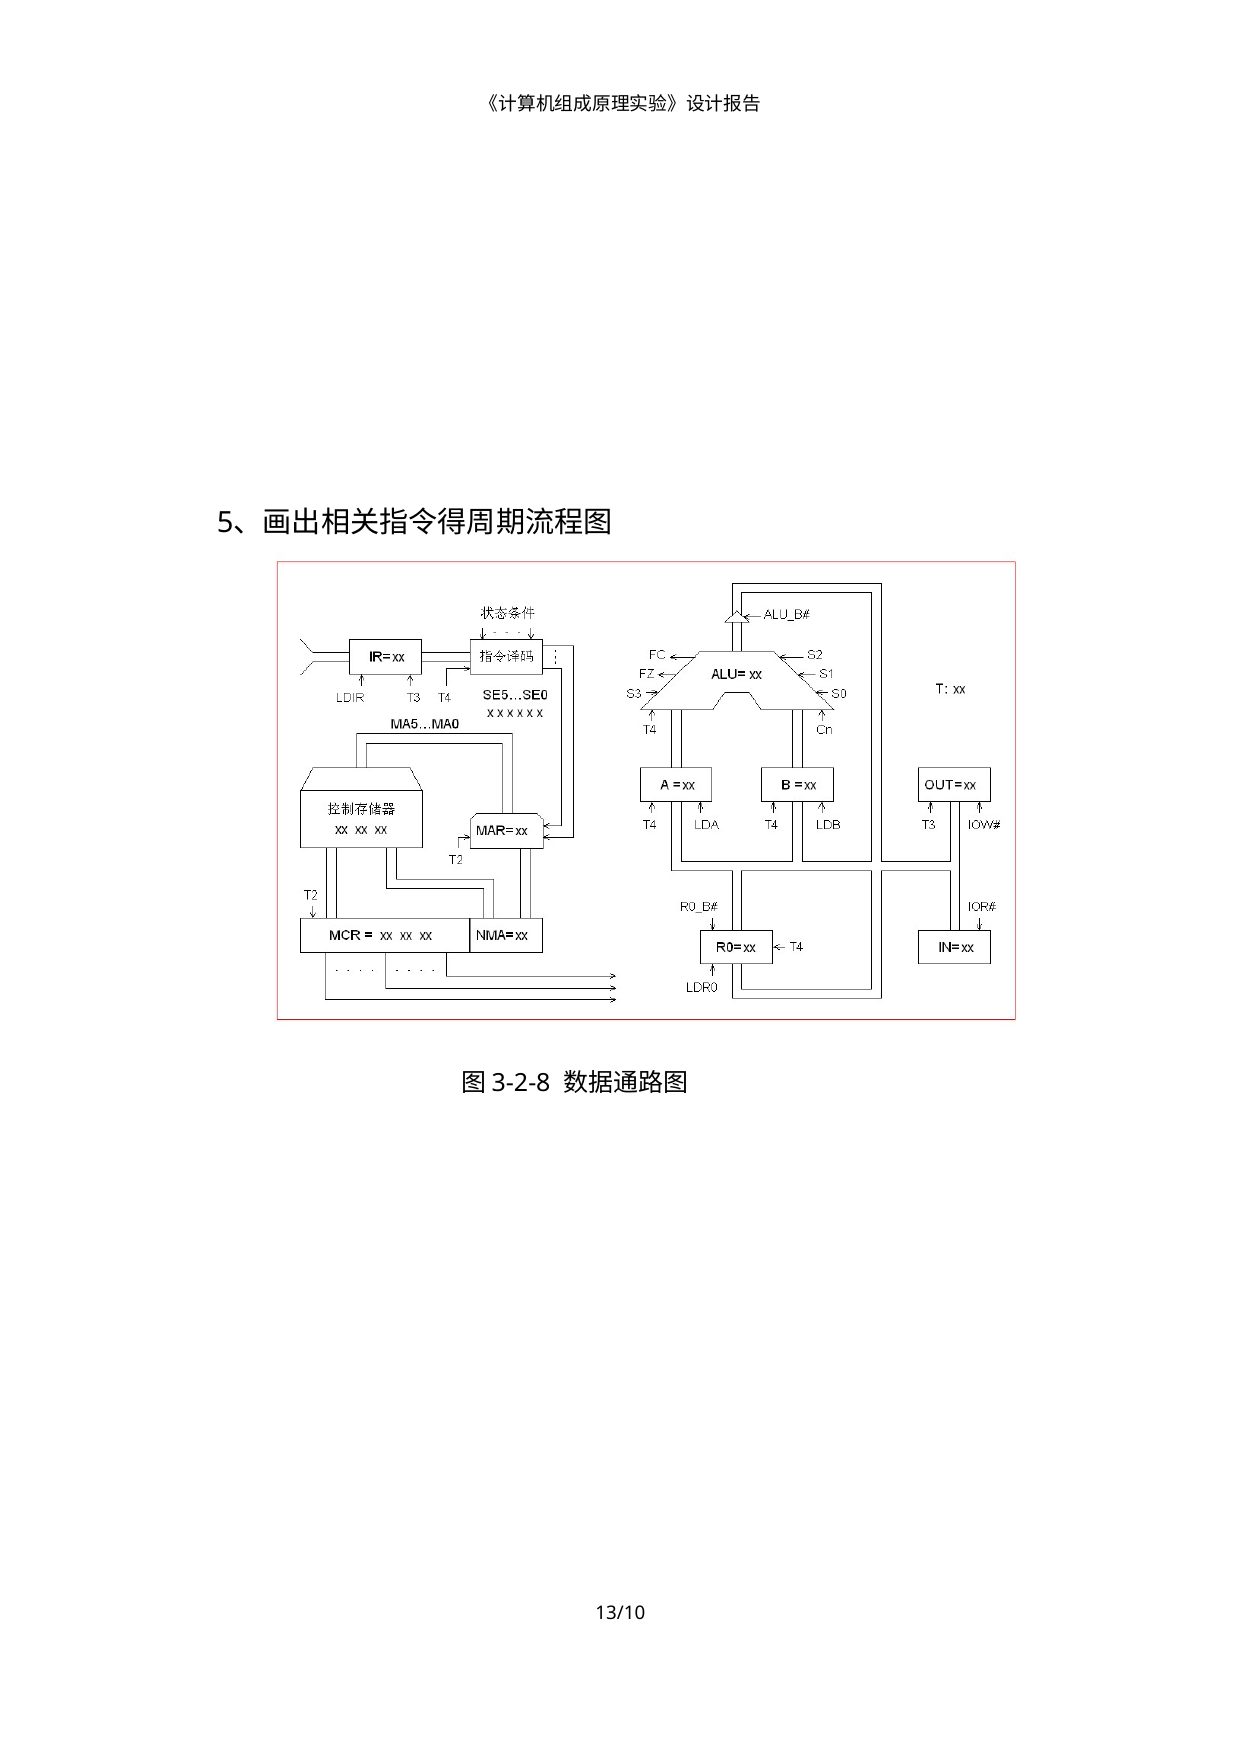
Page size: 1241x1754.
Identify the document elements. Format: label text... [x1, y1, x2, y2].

picture [262, 552, 1031, 1031]
text 5、画出相关指令得周期流程图 [187, 488, 1053, 553]
list 图3-2-8 数据通路图 [262, 1048, 771, 1113]
